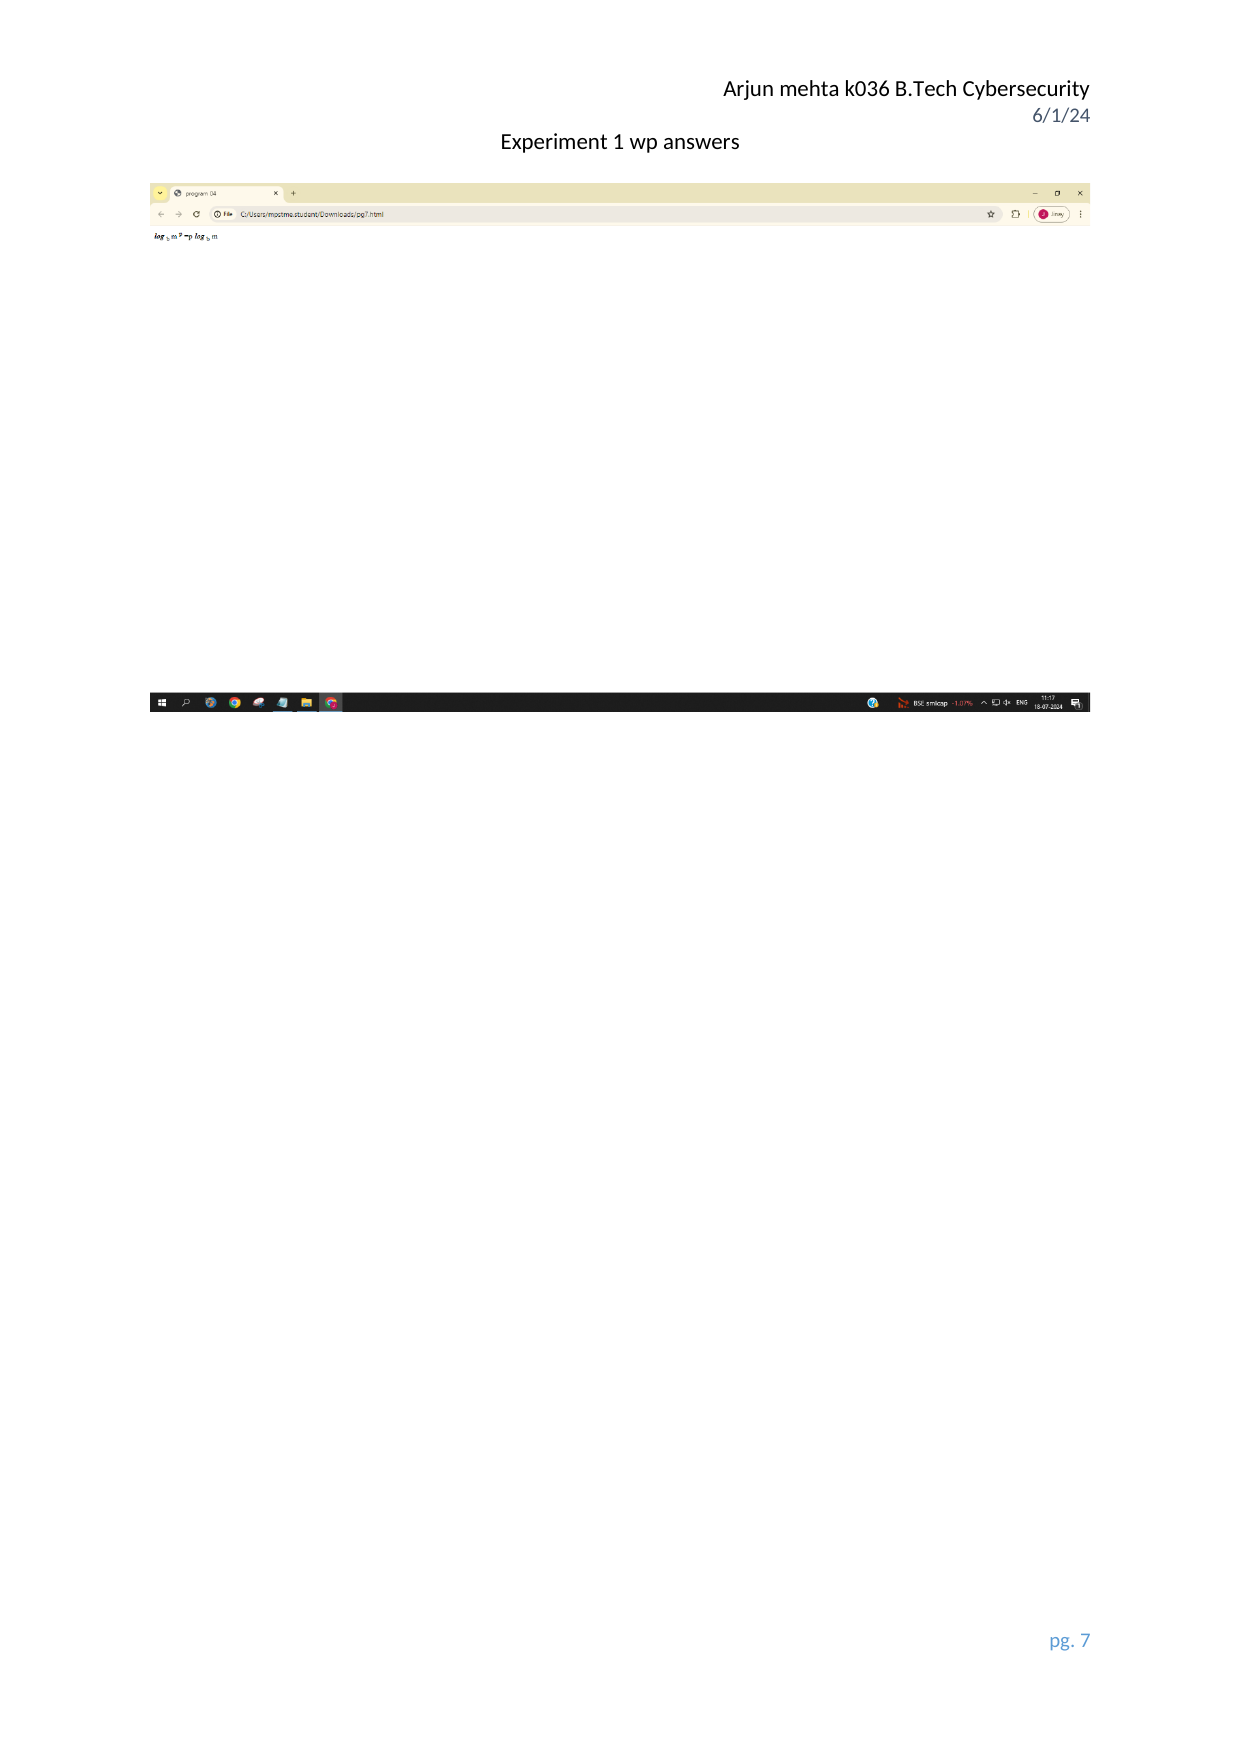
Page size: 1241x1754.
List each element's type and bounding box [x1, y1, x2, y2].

picture [150, 183, 1091, 712]
